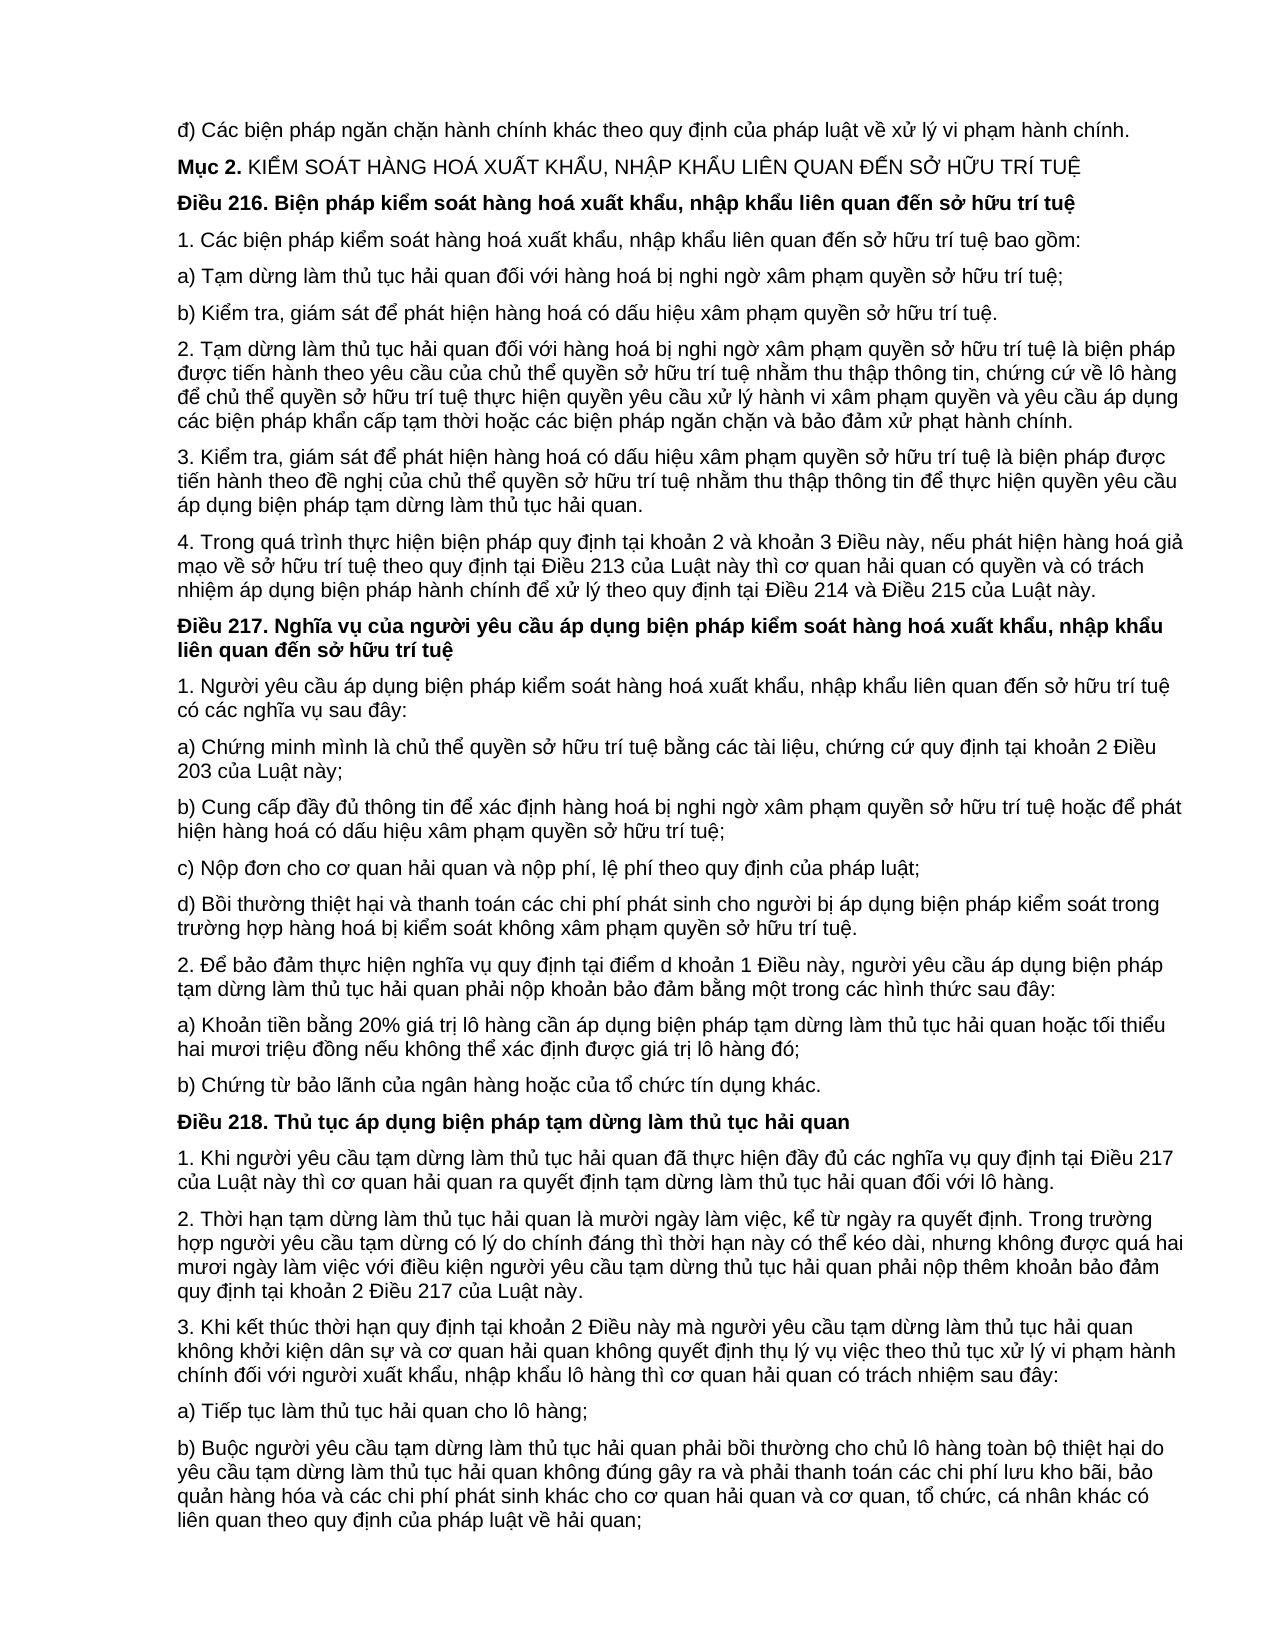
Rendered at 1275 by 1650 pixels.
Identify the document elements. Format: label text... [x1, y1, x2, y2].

text đ) Các biện pháp ngăn chặn hành chính khác theo quy định của pháp luật về xử lý vi phạm hành chính. [177, 118, 1186, 142]
text 4. Trong quá trình thực hiện biện pháp quy định tại khoản 2 và khoản 3 Điều này, nếu phát hiện hàng hoá giả mạo về sở hữu trí tuệ theo quy định tại Điều 213 của Luật này thì cơ quan hải quan có quyền và có trách nhiệm áp dụng biện pháp hành chính để xử lý theo quy định tại Điều 214 và Điều 215 của Luật này. [177, 529, 1186, 601]
text 2. Tạm dừng làm thủ tục hải quan đối với hàng hoá bị nghi ngờ xâm phạm quyền sở hữu trí tuệ là biện pháp được tiến hành theo yêu cầu của chủ thể quyền sở hữu trí tuệ nhằm thu thập thông tin, chứng cứ về lô hàng để chủ thể quyền sở hữu trí tuệ thực hiện quyền yêu cầu xử lý hành vi xâm phạm quyền và yêu cầu áp dụng các biện pháp khẩn cấp tạm thời hoặc các biện pháp ngăn chặn và bảo đảm xử phạt hành chính. [177, 337, 1186, 433]
text b) Buộc người yêu cầu tạm dừng làm thủ tục hải quan phải bồi thường cho chủ lô hàng toàn bộ thiệt hại do yêu cầu tạm dừng làm thủ tục hải quan không đúng gây ra và phải thanh toán các chi phí lưu kho bãi, bảo quản hàng hóa và các chi phí phát sinh khác cho cơ quan hải quan và cơ quan, tổ chức, cá nhân khác có liên quan theo quy định của pháp luật về hải quan; [177, 1436, 1186, 1532]
text b) Kiểm tra, giám sát để phát hiện hàng hoá có dấu hiệu xâm phạm quyền sở hữu trí tuệ. [177, 300, 1186, 324]
text 3. Khi kết thúc thời hạn quy định tại khoản 2 Điều này mà người yêu cầu tạm dừng làm thủ tục hải quan không khởi kiện dân sự và cơ quan hải quan không quyết định thụ lý vụ việc theo thủ tục xử lý vi phạm hành chính đối với người xuất khẩu, nhập khẩu lô hàng thì cơ quan hải quan có trách nhiệm sau đây: [177, 1315, 1186, 1387]
text d) Bồi thường thiệt hại và thanh toán các chi phí phát sinh cho người bị áp dụng biện pháp kiểm soát trong trường hợp hàng hoá bị kiểm soát không xâm phạm quyền sở hữu trí tuệ. [177, 892, 1186, 940]
text 2. Thời hạn tạm dừng làm thủ tục hải quan là mười ngày làm việc, kể từ ngày ra quyết định. Trong trường hợp người yêu cầu tạm dừng có lý do chính đáng thì thời hạn này có thể kéo dài, nhưng không được quá hai mươi ngày làm việc với điều kiện người yêu cầu tạm dừng thủ tục hải quan phải nộp thêm khoản bảo đảm quy định tại khoản 2 Điều 217 của Luật này. [177, 1207, 1186, 1302]
text 2. Để bảo đảm thực hiện nghĩa vụ quy định tại điểm d khoản 1 Điều này, người yêu cầu áp dụng biện pháp tạm dừng làm thủ tục hải quan phải nộp khoản bảo đảm bằng một trong các hình thức sau đây: [177, 952, 1186, 1000]
text b) Cung cấp đầy đủ thông tin để xác định hàng hoá bị nghi ngờ xâm phạm quyền sở hữu trí tuệ hoặc để phát hiện hàng hoá có dấu hiệu xâm phạm quyền sở hữu trí tuệ; [177, 795, 1186, 843]
text 3. Kiểm tra, giám sát để phát hiện hàng hoá có dấu hiệu xâm phạm quyền sở hữu trí tuệ là biện pháp được tiến hành theo đề nghị của chủ thể quyền sở hữu trí tuệ nhằm thu thập thông tin để thực hiện quyền yêu cầu áp dụng biện pháp tạm dừng làm thủ tục hải quan. [177, 445, 1186, 517]
text c) Nộp đơn cho cơ quan hải quan và nộp phí, lệ phí theo quy định của pháp luật; [177, 856, 1186, 879]
text 1. Các biện pháp kiểm soát hàng hoá xuất khẩu, nhập khẩu liên quan đến sở hữu trí tuệ bao gồm: [177, 227, 1186, 251]
text a) Tạm dừng làm thủ tục hải quan đối với hàng hoá bị nghi ngờ xâm phạm quyền sở hữu trí tuệ; [177, 264, 1186, 288]
text Điều 217. Nghĩa vụ của người yêu cầu áp dụng biện pháp kiểm soát hàng hoá xuất khẩu, nhập khẩu liên quan đến sở hữu trí tuệ [177, 614, 1186, 662]
text b) Chứng từ bảo lãnh của ngân hàng hoặc của tổ chức tín dụng khác. [177, 1073, 1186, 1097]
text a) Tiếp tục làm thủ tục hải quan cho lô hàng; [177, 1399, 1186, 1423]
text Điều 218. Thủ tục áp dụng biện pháp tạm dừng làm thủ tục hải quan [177, 1110, 1186, 1134]
text 1. Người yêu cầu áp dụng biện pháp kiểm soát hàng hoá xuất khẩu, nhập khẩu liên quan đến sở hữu trí tuệ có các nghĩa vụ sau đây: [177, 674, 1186, 722]
text 1. Khi người yêu cầu tạm dừng làm thủ tục hải quan đã thực hiện đầy đủ các nghĩa vụ quy định tại Điều 217 của Luật này thì cơ quan hải quan ra quyết định tạm dừng làm thủ tục hải quan đối với lô hàng. [177, 1146, 1186, 1194]
text Mục 2. KIỂM SOÁT HÀNG HOÁ XUẤT KHẨU, NHẬP KHẨU LIÊN QUAN ĐẾN SỞ HỮU TRÍ TUỆ [177, 154, 1186, 178]
text a) Khoản tiền bằng 20% giá trị lô hàng cần áp dụng biện pháp tạm dừng làm thủ tục hải quan hoặc tối thiểu hai mươi triệu đồng nếu không thể xác định được giá trị lô hàng đó; [177, 1013, 1186, 1061]
text Điều 216. Biện pháp kiểm soát hàng hoá xuất khẩu, nhập khẩu liên quan đến sở hữu trí tuệ [177, 191, 1186, 215]
text a) Chứng minh mình là chủ thể quyền sở hữu trí tuệ bằng các tài liệu, chứng cứ quy định tại khoản 2 Điều 203 của Luật này; [177, 735, 1186, 783]
